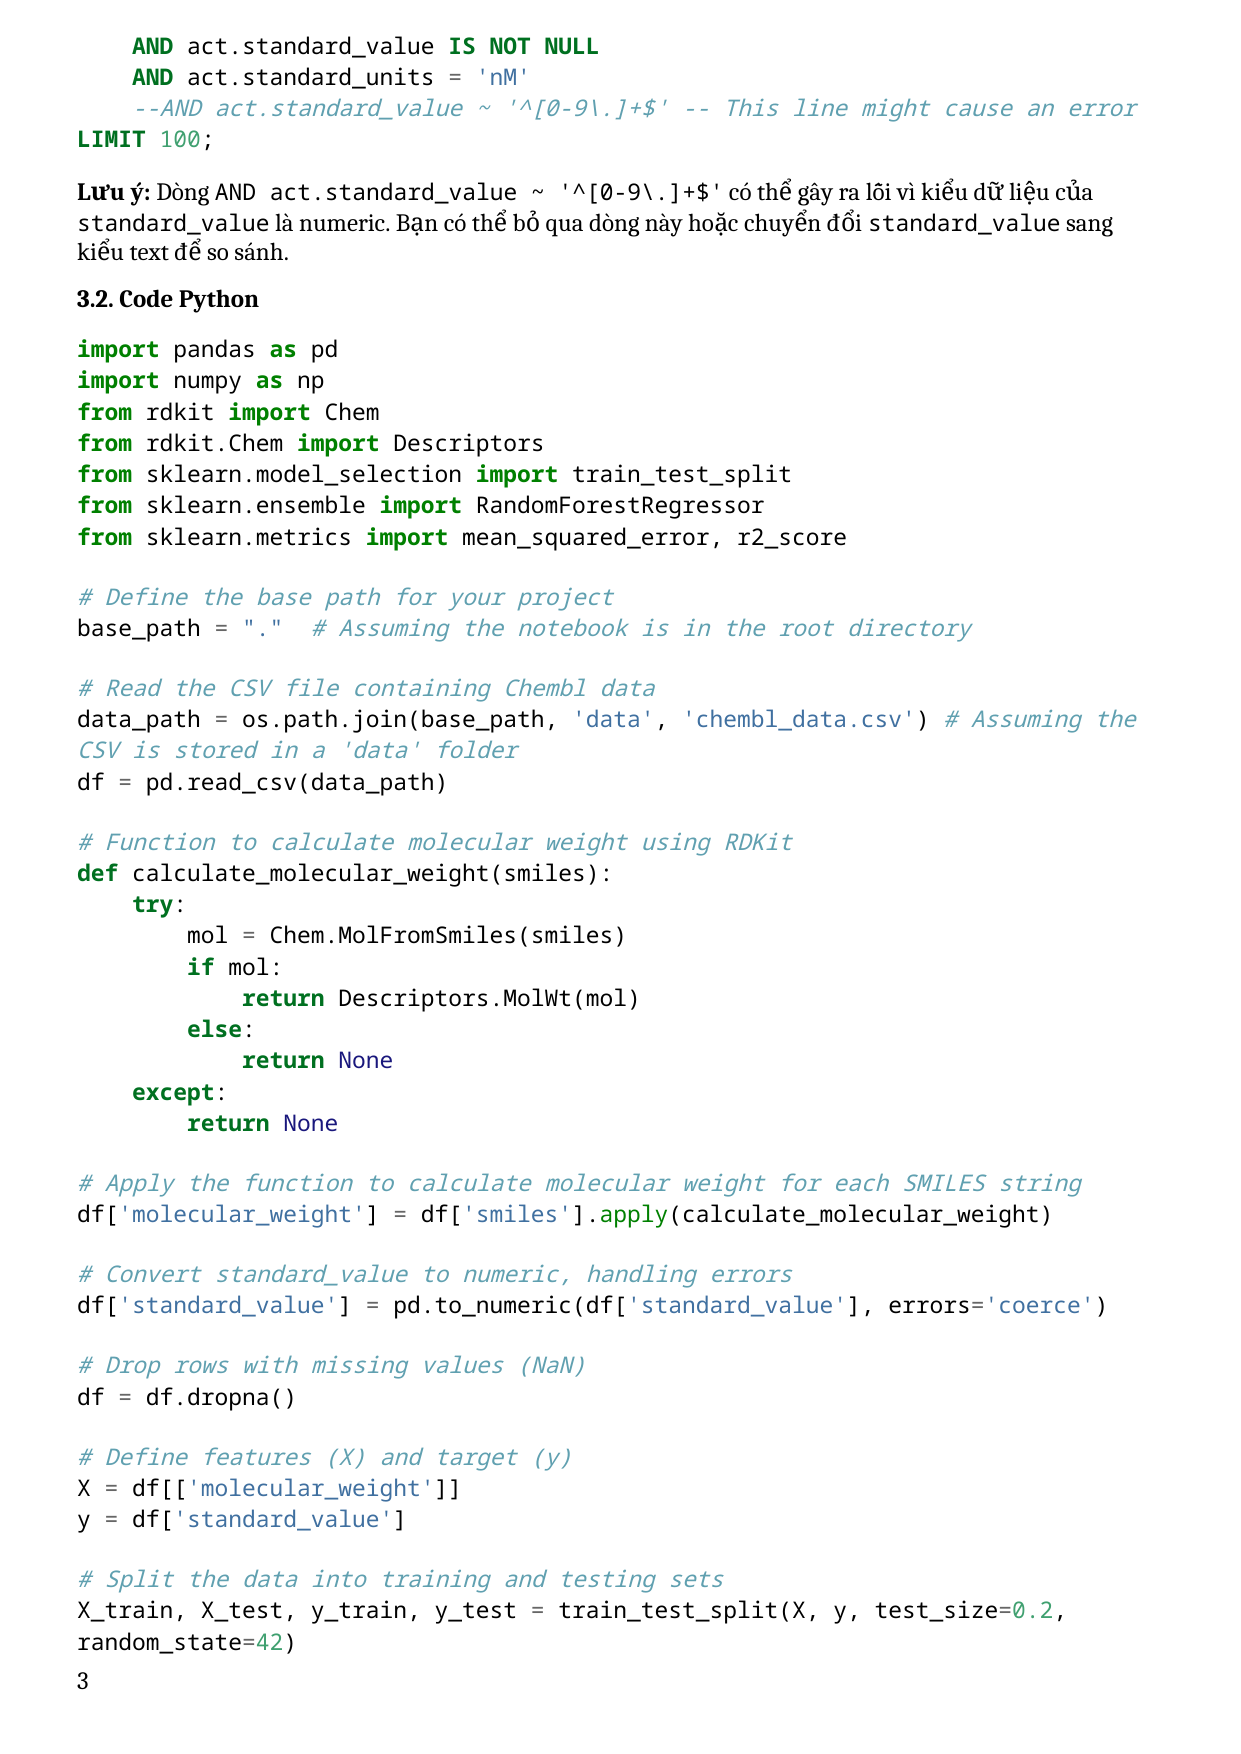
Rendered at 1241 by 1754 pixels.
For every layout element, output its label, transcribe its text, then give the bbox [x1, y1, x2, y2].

text Lưu ý: Dòng AND act.standard_value ~ '^[0-9\.]+$' có thể gây ra lỗi vì kiểu dữ liệu của standard_value là numeric. Bạn có thể bỏ qua dòng này hoặc chuyển đổi standard_value sang kiểu text để so sánh. [77, 175, 1163, 267]
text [77, 333, 1163, 1657]
text 3.2. Code Python [77, 285, 1163, 314]
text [77, 29, 1163, 154]
